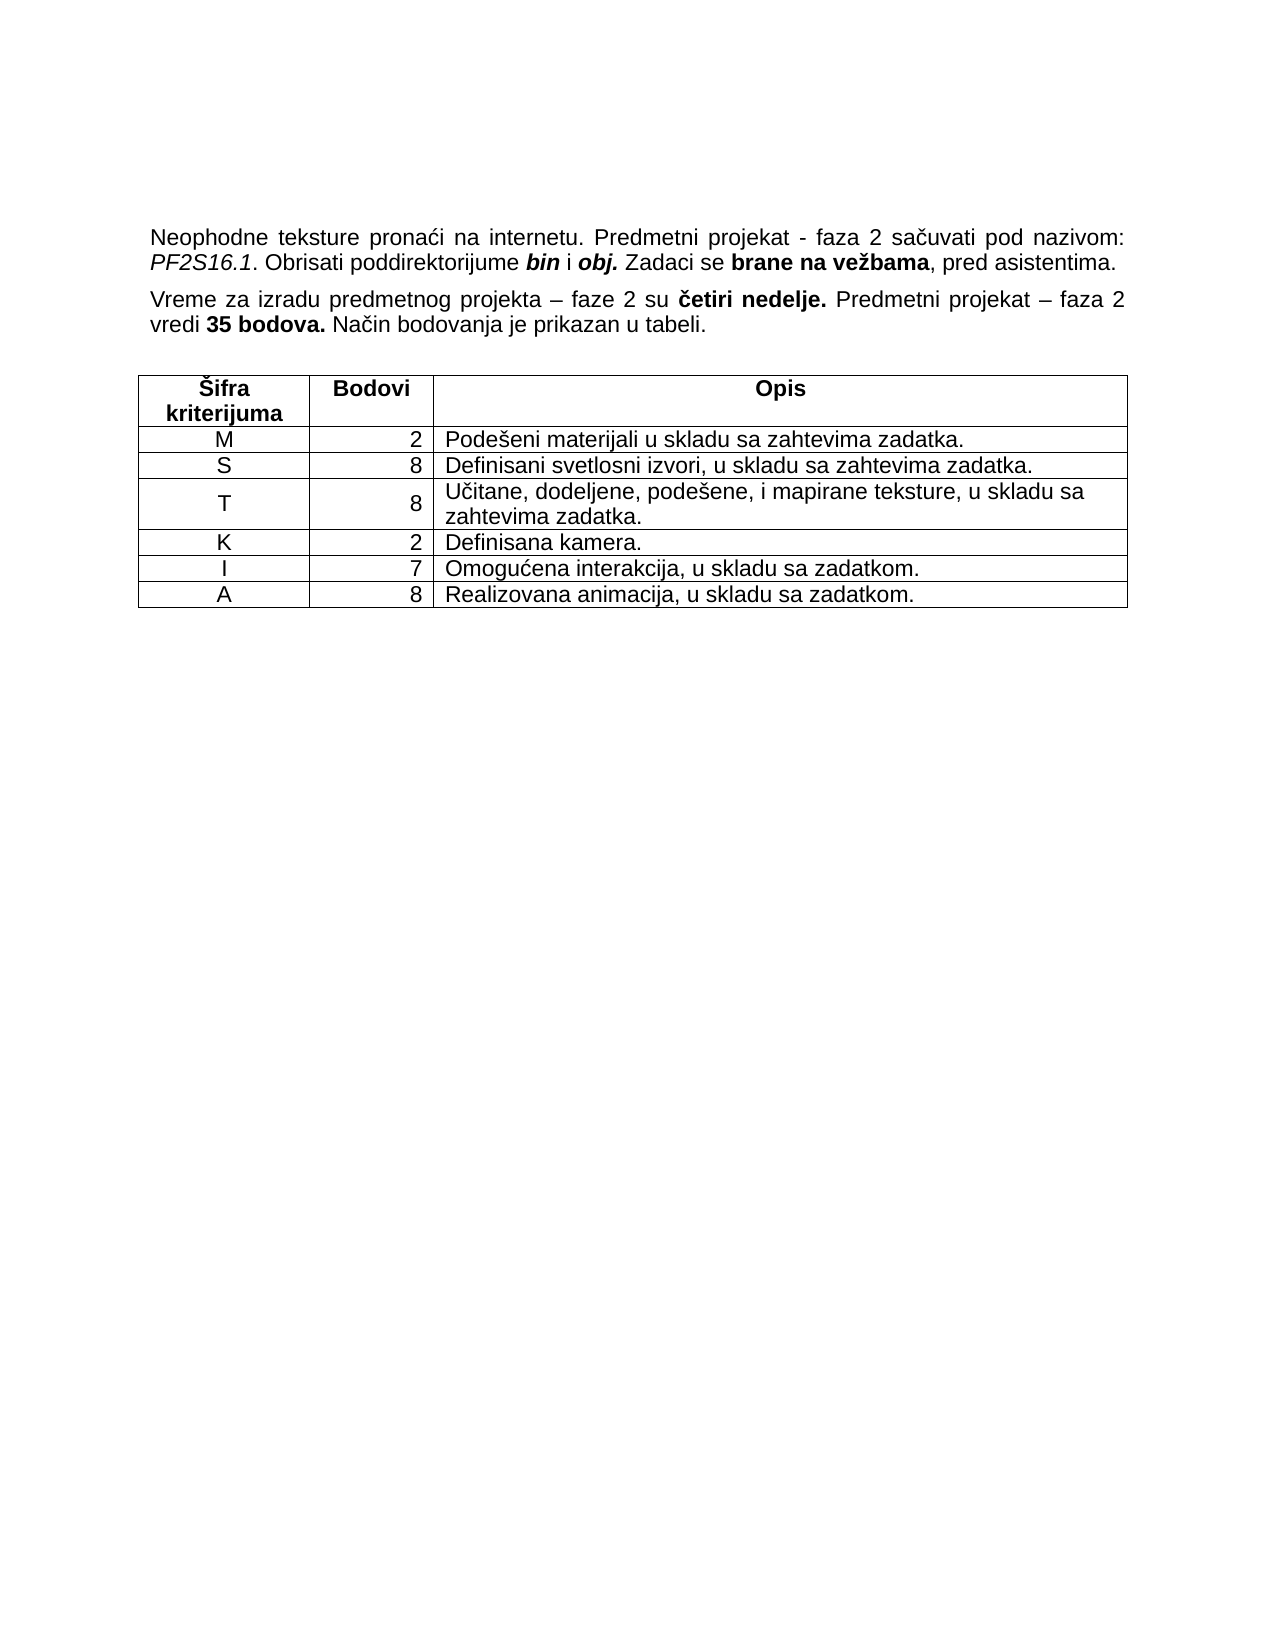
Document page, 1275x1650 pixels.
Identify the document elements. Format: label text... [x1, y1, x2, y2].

table_cell S [139, 453, 309, 478]
table_cell T [139, 479, 309, 529]
table_header Opis [434, 376, 1127, 426]
table_cell 8 [310, 453, 433, 478]
table_header Bodovi [310, 376, 433, 426]
table_cell Realizovana animacija, u skladu sa zadatkom. [434, 582, 1127, 607]
text Vreme za izradu predmetnog projekta – faze 2 su četiri nedelje. Predmetni projekat – faza 2 vredi 35 bodova. Način bodovanja je prikazan u tabeli. [150, 287, 1125, 337]
table_cell A [139, 582, 309, 607]
table_cell 8 [310, 479, 433, 529]
table_cell Učitane, dodeljene, podešene, i mapirane teksture, u skladu sa zahtevima zadatka. [434, 479, 1127, 529]
table_cell Podešeni materijali u skladu sa zahtevima zadatka. [434, 427, 1127, 452]
table_header Šifra kriterijuma [139, 376, 309, 426]
table_cell Omogućena interakcija, u skladu sa zadatkom. [434, 556, 1127, 581]
table_cell M [139, 427, 309, 452]
table_cell 2 [310, 530, 433, 555]
table_cell I [139, 556, 309, 581]
table_cell Definisani svetlosni izvori, u skladu sa zahtevima zadatka. [434, 453, 1127, 478]
table_cell Definisana kamera. [434, 530, 1127, 555]
table_cell 7 [310, 556, 433, 581]
table_cell 2 [310, 427, 433, 452]
text Neophodne teksture pronaći na internetu. Predmetni projekat - faza 2 sačuvati pod nazivom: PF2S16.1. Obrisati poddirektorijume bin i obj. Zadaci se brane na vežbama, pred asistentima. [150, 225, 1125, 275]
table_cell 8 [310, 582, 433, 607]
table_cell K [139, 530, 309, 555]
